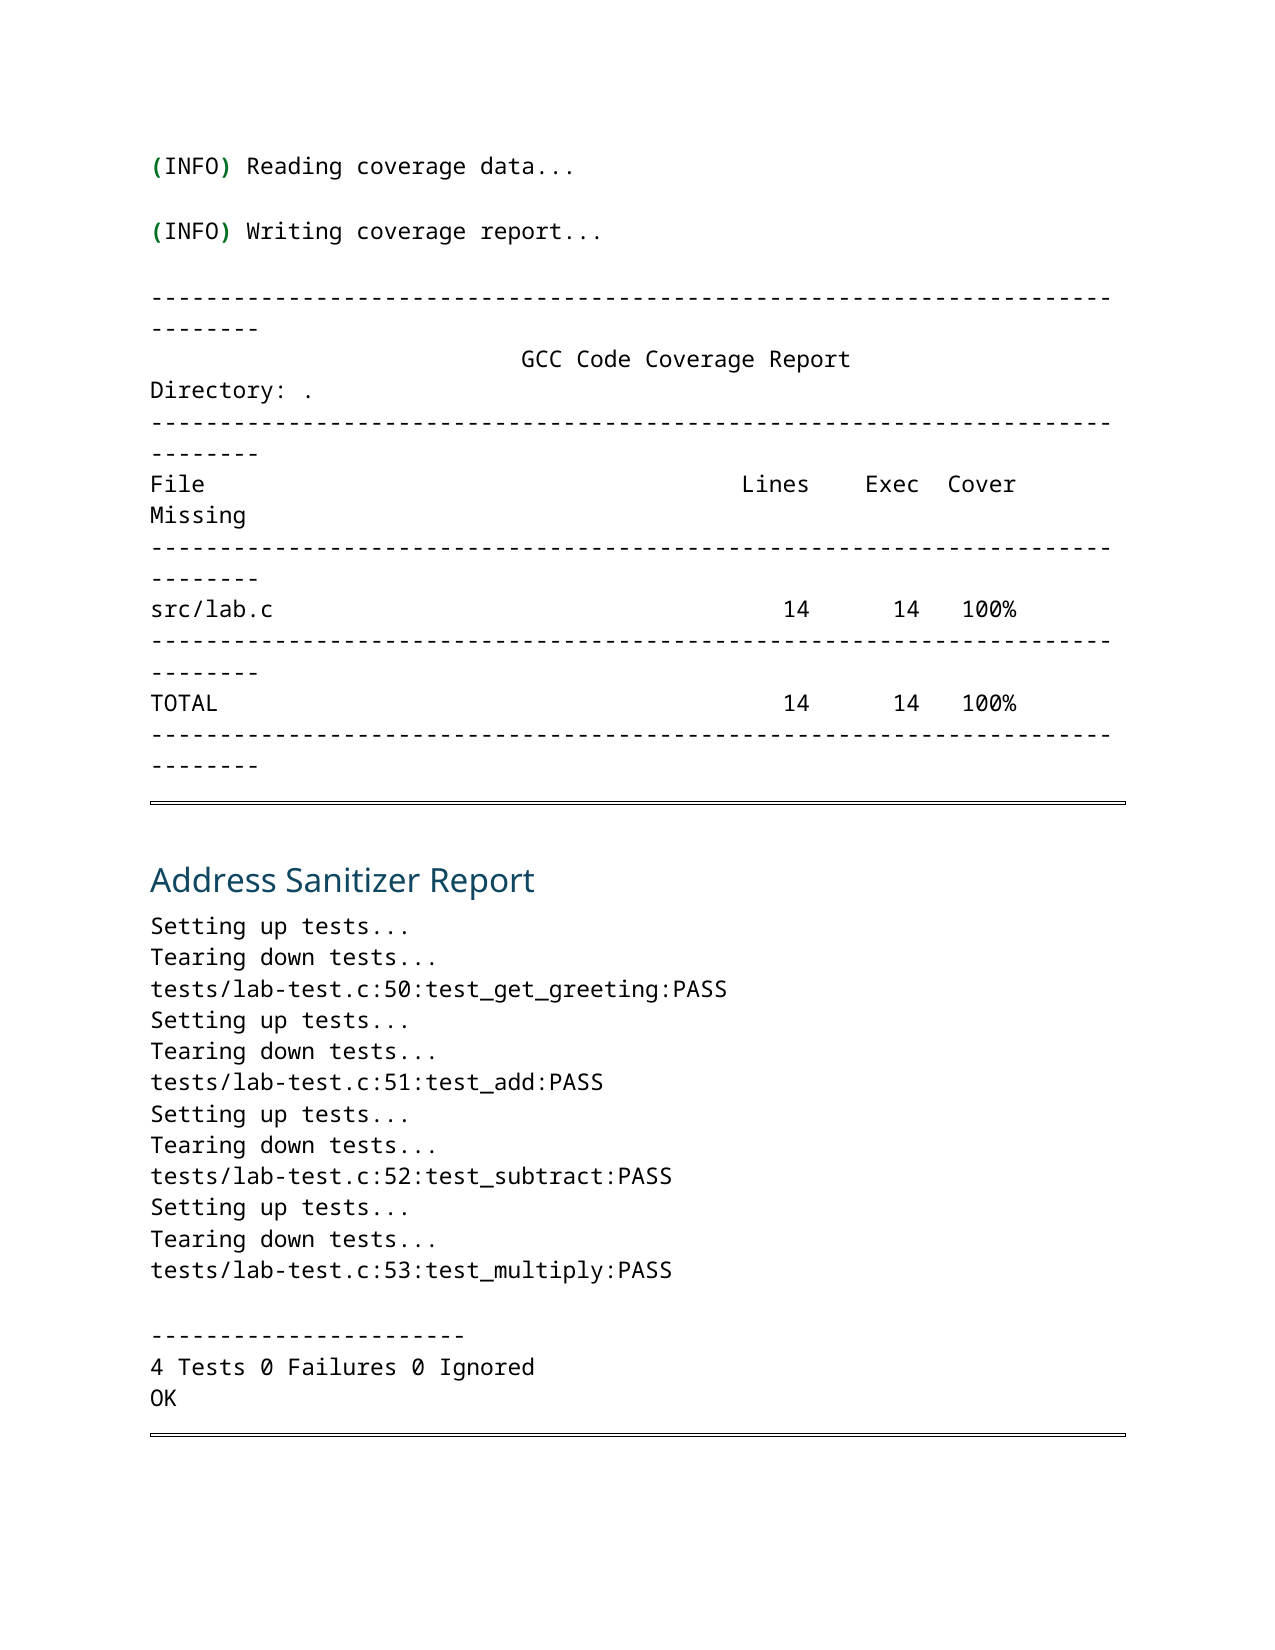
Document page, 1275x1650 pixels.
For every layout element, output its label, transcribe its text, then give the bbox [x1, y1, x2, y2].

text Setting up tests... Tearing down tests... tests/lab-test.c:50:test_get_greeting:PASS Setting up tests... Tearing down tests... tests/lab-test.c:51:test_add:PASS Setting up tests... Tearing down tests... tests/lab-test.c:52:test_subtract:PASS Setting up tests... Tearing down tests... tests/lab-test.c:53:test_multiply:PASS ----------------------- 4 Tests 0 Failures 0 Ignored OK [150, 910, 1125, 1413]
subtitle Address Sanitizer Report [150, 856, 1125, 902]
